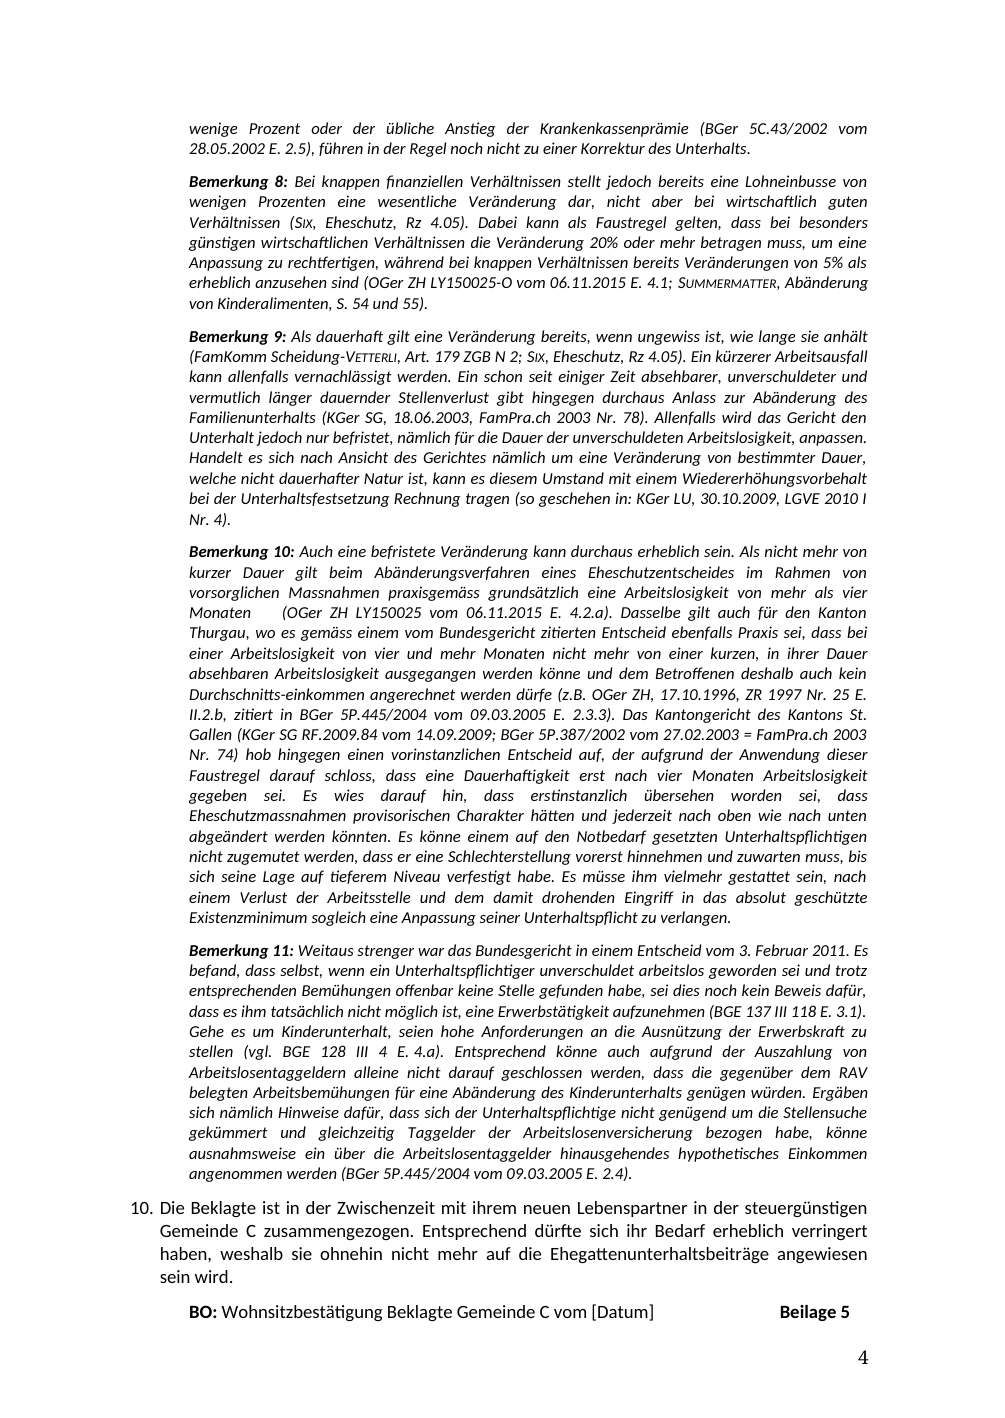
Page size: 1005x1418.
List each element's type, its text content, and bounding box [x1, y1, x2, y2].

text Bemerkung 11: Weitaus strenger war das Bundesgericht in einem Entscheid vom 3. Februar 2011. Es befand, dass selbst, wenn ein Unterhaltspflichtiger unverschuldet arbeitslos geworden sei und trotz entsprechenden Bemühungen offenbar keine Stelle gefunden habe, sei dies noch kein Beweis dafür, dass es ihm tatsächlich nicht möglich ist, eine Erwerbstätigkeit aufzunehmen (BGE 137 III 118 E. 3.1). Gehe es um Kinderunterhalt, seien hohe Anforderungen an die Ausnützung der Erwerbskraft zu stellen (vgl. BGE 128 III 4 E. 4.a). Entsprechend könne auch aufgrund der Auszahlung von Arbeitslosentaggeldern alleine nicht darauf geschlossen werden, dass die gegenüber dem RAV belegten Arbeitsbemühungen für eine Abänderung des Kinderunterhalts genügen würden. Ergäben sich nämlich Hinweise dafür, dass sich der Unterhaltspflichtige nicht genügend um die Stellensuche gekümmert und gleichzeitig Taggelder der Arbeitslosenversicherung bezogen habe, könne ausnahmsweise ein über die Arbeitslosentaggelder hinausgehendes hypothetisches Einkommen angenommen werden (BGer 5P.445/2004 vom 09.03.2005 E. 2.4). [130, 940, 868, 1184]
text Bemerkung 10: Auch eine befristete Veränderung kann durchaus erheblich sein. Als nicht mehr von kurzer Dauer gilt beim Abänderungsverfahren eines Eheschutzentscheides im Rahmen von vorsorglichen Massnahmen praxisgemäss grundsätzlich eine Arbeitslosigkeit von mehr als vier Monaten (OGer ZH LY150025 vom 06.11.2015 E. 4.2.a). Dasselbe gilt auch für den Kanton Thurgau, wo es gemäss einem vom Bundesgericht zitierten Entscheid ebenfalls Praxis sei, dass bei einer Arbeitslosigkeit von vier und mehr Monaten nicht mehr von einer kurzen, in ihrer Dauer absehbaren Arbeitslosigkeit ausgegangen werden könne und dem Betroffenen deshalb auch kein Durchschnitts-einkommen angerechnet werden dürfe (z.B. OGer ZH, 17.10.1996, ZR 1997 Nr. 25 E. II.2.b, zitiert in BGer 5P.445/2004 vom 09.03.2005 E. 2.3.3). Das Kantongericht des Kantons St. Gallen (KGer SG RF.2009.84 vom 14.09.2009; BGer 5P.387/2002 vom 27.02.2003 = FamPra.ch 2003 Nr. 74) hob hingegen einen vorinstanzlichen Entscheid auf, der aufgrund der Anwendung dieser Faustregel darauf schloss, dass eine Dauerhaftigkeit erst nach vier Monaten Arbeitslosigkeit gegeben sei. Es wies darauf hin, dass erstinstanzlich übersehen worden sei, dass Eheschutzmassnahmen provisorischen Charakter hätten und jederzeit nach oben wie nach unten abgeändert werden könnten. Es könne einem auf den Notbedarf gesetzten Unterhaltspflichtigen nicht zugemutet werden, dass er eine Schlechterstellung vorerst hinnehmen und zuwarten muss, bis sich seine Lage auf tieferem Niveau verfestigt habe. Es müsse ihm vielmehr gestattet sein, nach einem Verlust der Arbeitsstelle und dem damit drohenden Eingriff in das absolut geschützte Existenzminimum sogleich eine Anpassung seiner Unterhaltspflicht zu verlangen. [130, 542, 868, 927]
text Bemerkung 9: Als dauerhaft gilt eine Veränderung bereits, wenn ungewiss ist, wie lange sie anhält (FamKomm Scheidung-Vetterli, Art. 179 ZGB N 2; Six, Eheschutz, Rz 4.05). Ein kürzerer Arbeitsausfall kann allenfalls vernachlässigt werden. Ein schon seit einiger Zeit absehbarer, unverschuldeter und vermutlich länger dauernder Stellenverlust gibt hingegen durchaus Anlass zur Abänderung des Familienunterhalts (KGer SG, 18.06.2003, FamPra.ch 2003 Nr. 78). Allenfalls wird das Gericht den Unterhalt jedoch nur befristet, nämlich für die Dauer der unverschuldeten Arbeitslosigkeit, anpassen. Handelt es sich nach Ansicht des Gerichtes nämlich um eine Veränderung von bestimmter Dauer, welche nicht dauerhafter Natur ist, kann es diesem Umstand mit einem Wiedererhöhungsvorbehalt bei der Unterhaltsfestsetzung Rechnung tragen (so geschehen in: KGer LU, 30.10.2009, LGVE 2010 I Nr. 4). [130, 326, 868, 529]
list Die Beklagte ist in der Zwischenzeit mit ihrem neuen Lebenspartner in der steuergünstigen Gemeinde C zusammengezogen. Entsprechend dürfte sich ihr Bedarf erheblich verringert haben, weshalb sie ohnehin nicht mehr auf die Ehegattenunterhaltsbeiträge angewiesen sein wird. [130, 1196, 868, 1288]
text BO: Wohnsitzbestätigung Beklagte Gemeinde C vom [Datum] Beilage 5 [130, 1300, 868, 1323]
text Bemerkung 8: Bei knappen finanziellen Verhältnissen stellt jedoch bereits eine Lohneinbusse von wenigen Prozenten eine wesentliche Veränderung dar, nicht aber bei wirtschaftlich guten Verhältnissen (Six, Eheschutz, Rz 4.05). Dabei kann als Faustregel gelten, dass bei besonders günstigen wirtschaftlichen Verhältnissen die Veränderung 20% oder mehr betragen muss, um eine Anpassung zu rechtfertigen, während bei knappen Verhältnissen bereits Veränderungen von 5% als erheblich anzusehen sind (OGer ZH LY150025-O vom 06.11.2015 E. 4.1; Summermatter, Abänderung von Kinderalimenten, S. 54 und 55). [130, 171, 868, 313]
